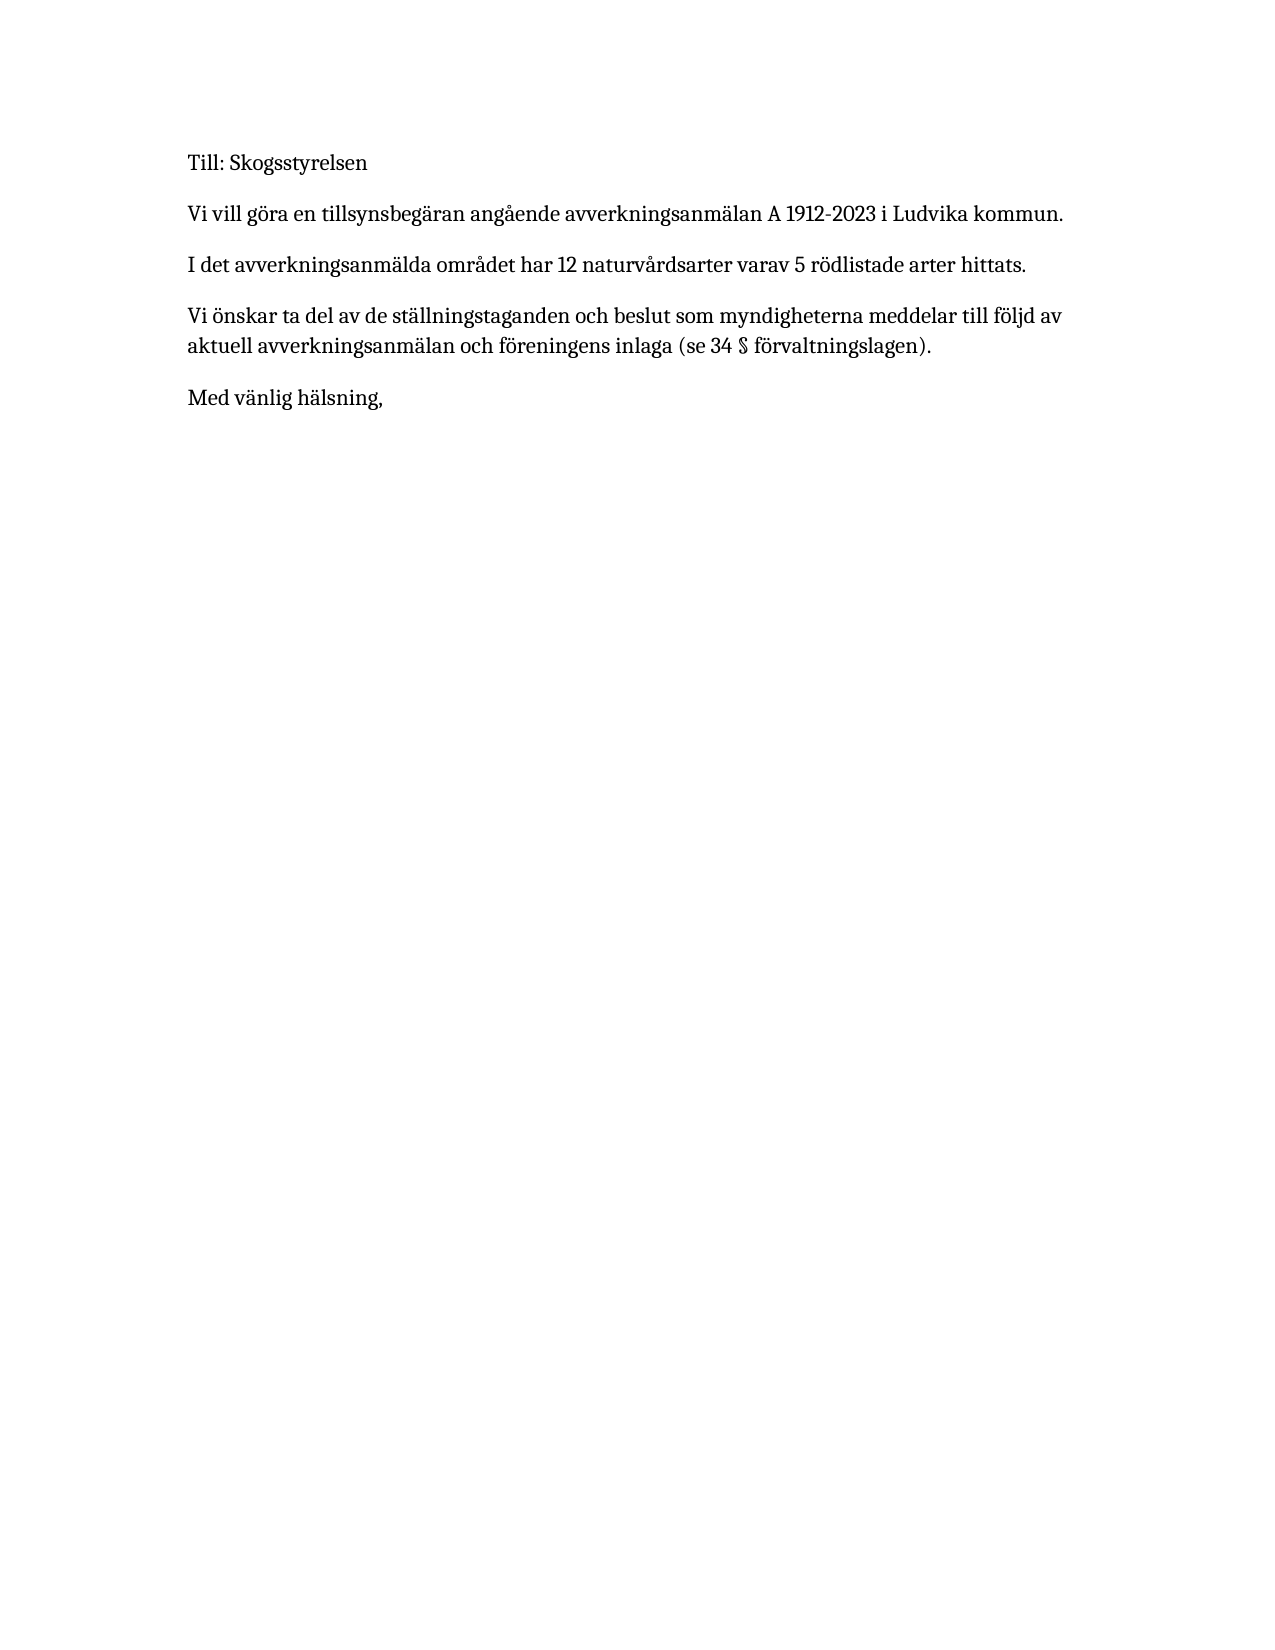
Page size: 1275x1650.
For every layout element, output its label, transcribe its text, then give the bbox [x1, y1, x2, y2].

text Vi önskar ta del av de ställningstaganden och beslut som myndigheterna meddelar till följd av aktuell avverkningsanmälan och föreningens inlaga (se 34 § förvaltningslagen). [187, 303, 1087, 360]
text Till: Skogsstyrelsen [187, 150, 1087, 176]
text I det avverkningsanmälda området har 12 naturvårdsarter varav 5 rödlistade arter hittats. [187, 252, 1087, 278]
text Med vänlig hälsning, [187, 384, 1087, 441]
text Vi vill göra en tillsynsbegäran angående avverkningsanmälan A 1912-2023 i Ludvika kommun. [187, 201, 1087, 227]
